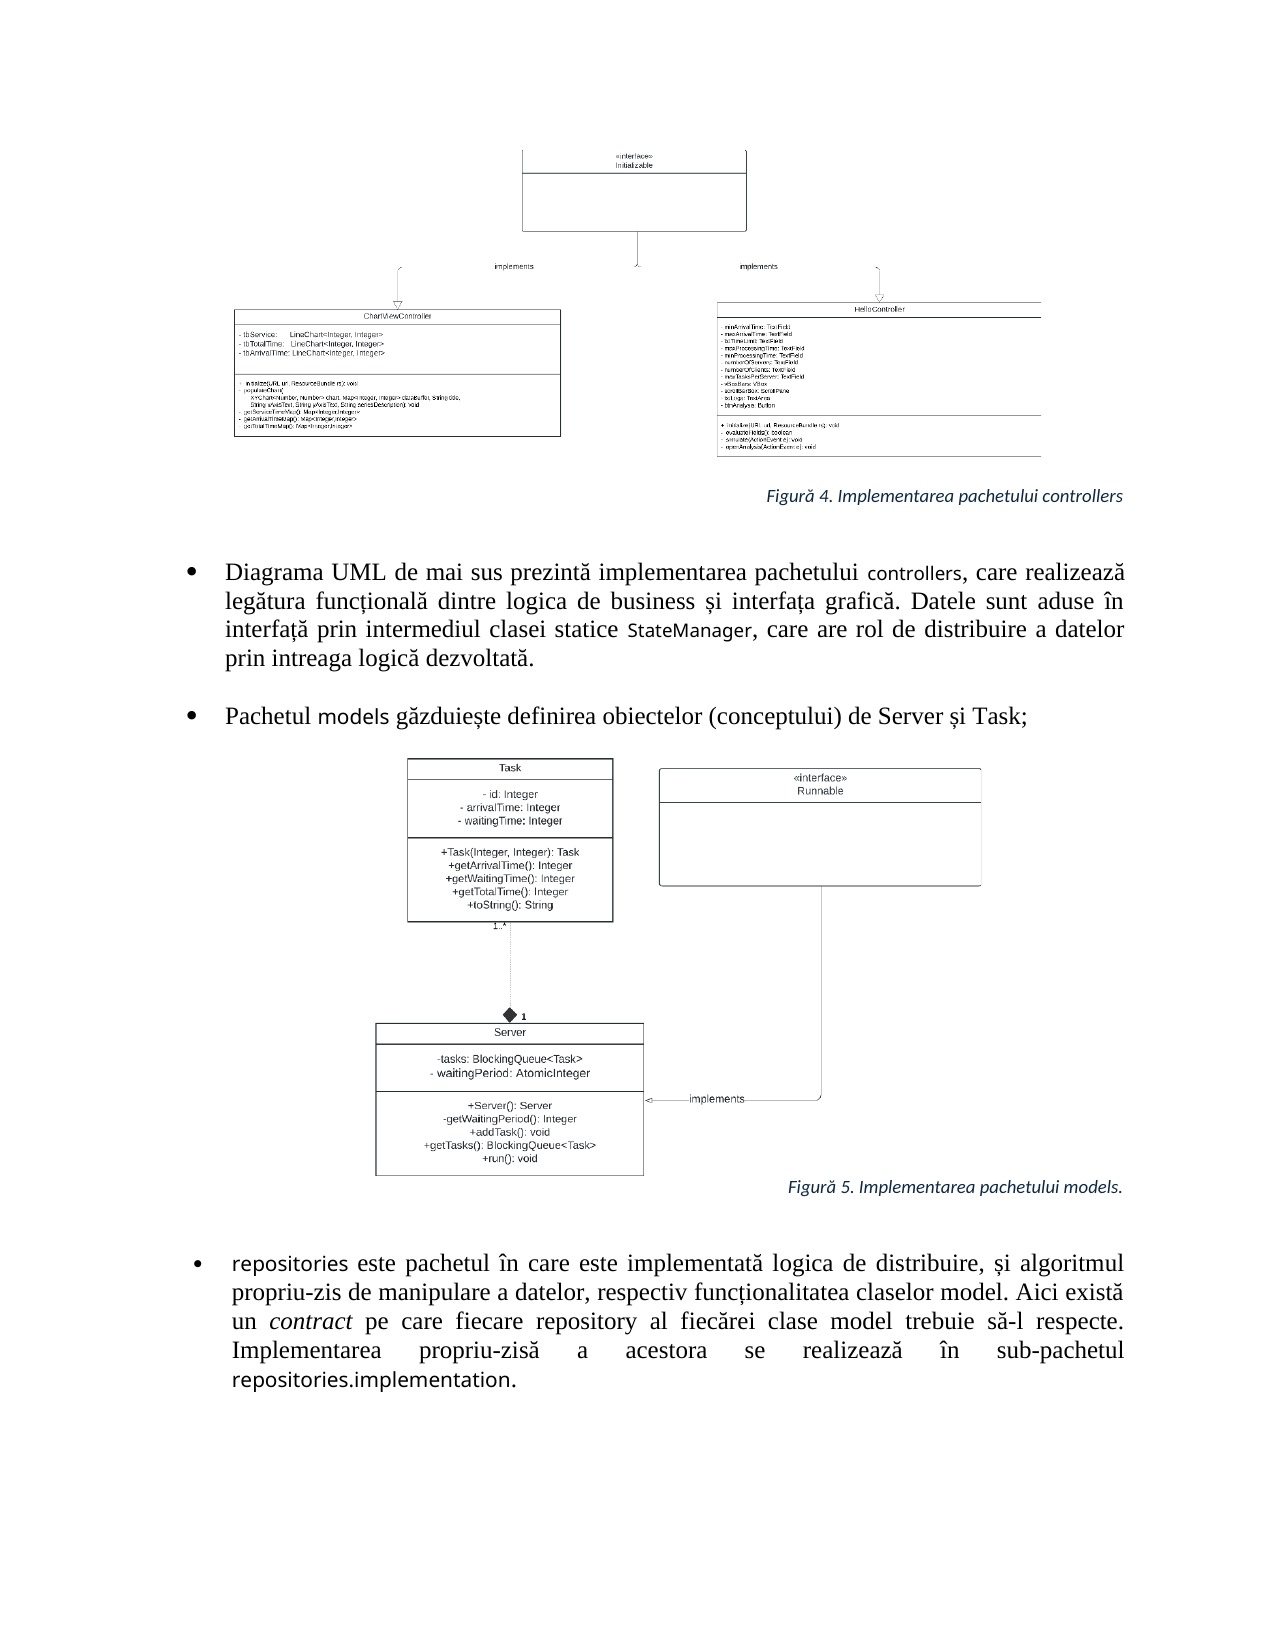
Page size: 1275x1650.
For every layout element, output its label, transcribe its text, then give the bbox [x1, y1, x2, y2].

list Diagrama UML de mai sus prezintă implementarea pachetului controllers, care realizează legătura funcțională dintre logica de business și interfața grafică. Datele sunt aduse în interfață prin intermediul clasei statice StateManager, care are rol de distribuire a datelor prin intreaga logică dezvoltată. [187, 557, 1125, 672]
picture [234, 150, 1042, 457]
text Figură 5. Implementarea pachetului models. [150, 1176, 1125, 1198]
list repositories este pachetul în care este implementată logica de distribuire, și algoritmul propriu-zis de manipulare a datelor, respectiv funcționalitatea claselor model. Aici există un contract pe care fiecare repository al fiecărei clase model trebuie să-l respecte. Implementarea propriu-zisă a acestora se realizează în sub-pachetul repositories.implementation. [194, 1248, 1125, 1393]
list Pachetul models găzduiește definirea obiectelor (conceptului) de Server și Task; [187, 701, 1125, 730]
picture [375, 758, 982, 1176]
text Figură 4. Implementarea pachetului controllers [150, 484, 1125, 507]
